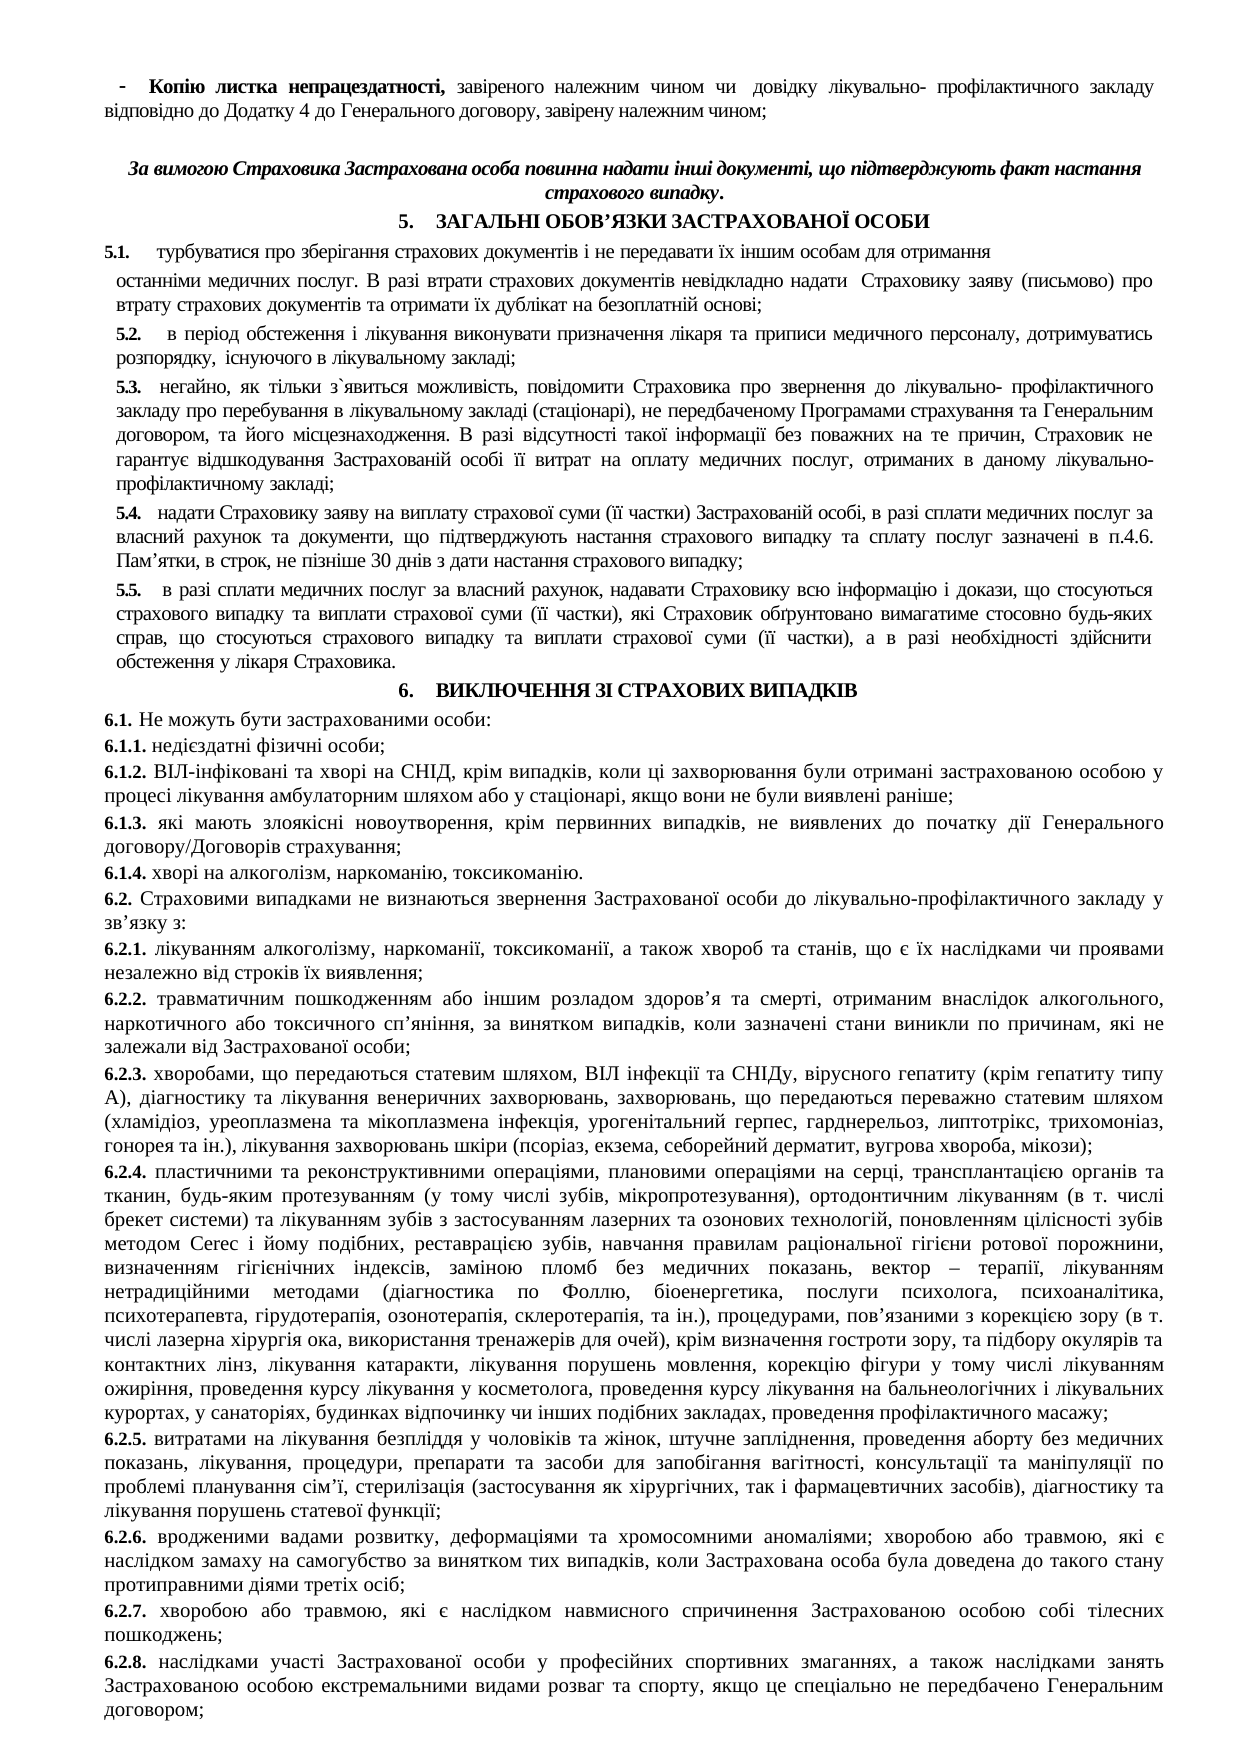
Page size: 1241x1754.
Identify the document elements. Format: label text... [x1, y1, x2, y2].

text 6.2.6. вродженими вадами розвитку, деформаціями та хромосомними аномаліями; хворобою або травмою, які є наслідком замаху на самогубство за винятком тих випадків, коли Застрахована особа була доведена до такого стану протиправними діями третіх осіб; [104, 1524, 1165, 1596]
text 6.2.8. наслідками участі Застрахованої особи у професійних спортивних змаганнях, а також наслідками занять Застрахованою особою екстремальними видами розваг та спорту, якщо це спеціально не передбачено Генеральним договором; [104, 1648, 1165, 1721]
text 6.2.5. витратами на лікування безпліддя у чоловіків та жінок, штучне запліднення, проведення аборту без медичних показань, лікування, процедури, препарати та засоби для запобігання вагітності, консультації та маніпуляції по проблемі планування сім’ї, стерилізація (застосування як хірургічних, так і фармацевтичних засобів), діагностику та лікування порушень статевої функції; [104, 1426, 1165, 1522]
text За вимогою Страховика Застрахована особа повинна надати інші документі, що підтверджують факт настання страхового випадку. [116, 156, 1154, 204]
text 6.2.1. лікуванням алкоголізму, наркоманії, токсикоманії, а також хвороб та станів, що є їх наслідками чи проявами незалежно від строків їх виявлення; [104, 936, 1165, 984]
list ВИКЛЮЧЕННЯ ЗІ СТРАХОВИХ ВИПАДКІВ [398, 678, 1153, 702]
list Копію листка непрацездатності, завіреного належним чином чи довідку лікувально- профілактичного закладу відповідно до Додатку 4 до Генерального договору, завірену належним чином; [104, 74, 1154, 122]
list турбуватися про зберігання страхових документів і не передавати їх іншим особам для отримання [104, 238, 1165, 263]
list надати Страховику заяву на виплату страхової суми (її частки) Застрахованій особі, в разі сплати медичних послуг за власний рахунок та документи, що підтверджують настання страхового випадку та сплату послуг зазначені в п.4.6. Пам’ятки, в строк, не пізніше 30 днів з дати настання страхового випадку; [116, 499, 1154, 572]
list в період обстеження і лікування виконувати призначення лікаря та приписи медичного персоналу, дотримуватись розпорядку, існуючого в лікувальному закладі; [116, 321, 1153, 369]
text 6.2.7. хворобою або травмою, які є наслідком навмисного спричинення Застрахованою особою собі тілесних пошкоджень; [104, 1598, 1165, 1646]
list ЗАГАЛЬНІ ОБОВ’ЯЗКИ ЗАСТРАХОВАНОЇ ОСОБИ [398, 209, 1154, 233]
text 6.1.1. недієздатні фізичні особи; [104, 733, 1165, 757]
text останніми медичних послуг. В разі втрати страхових документів невідкладно надати Страховику заяву (письмово) про втрату страхових документів та отримати їх дублікат на безоплатній основі; [116, 268, 1154, 316]
text 6.2.4. пластичними та реконструктивними операціями, плановими операціями на серці, трансплантацією органів та тканин, будь-яким протезуванням (у тому числі зубів, мікропротезування), ортодонтичним лікуванням (в т. числі брекет системи) та лікуванням зубів з застосуванням лазерних та озонових технологій, поновленням цілісності зубів методом Cerec і йому подібних, реставрацією зубів, навчання правилам раціональної гігієни ротової порожнини, визначенням гігієнічних індексів, заміною пломб без медичних показань, вектор – терапії, лікуванням нетрадиційними методами (діагностика по Фоллю, біоенергетика, послуги психолога, психоаналітика, психотерапевта, гірудотерапія, озонотерапія, склеротерапія, та ін.), процедурами, пов’язаними з корекцією зору (в т. числі лазерна хірургія ока, використання тренажерів для очей), крім визначення гостроти зору, та підбору окулярів та контактних лінз, лікування катаракти, лікування порушень мовлення, корекцію фігури у тому числі лікуванням ожиріння, проведення курсу лікування у косметолога, проведення курсу лікування на бальнеологічних і лікувальних курортах, у санаторіях, будинках відпочинку чи інших подібних закладах, проведення профілактичного масажу; [104, 1159, 1165, 1424]
list негайно, як тільки з`явиться можливість, повідомити Страховика про звернення до лікувально- профілактичного закладу про перебування в лікувальному закладі (стаціонарі), не передбаченому Програмами страхування та Генеральним договором, та його місцезнаходження. В разі відсутності такої інформації без поважних на те причин, Страховик не гарантує відшкодування Застрахованій особі її витрат на оплату медичних послуг, отриманих в даному лікувально-профілактичному закладі; [116, 374, 1154, 494]
text 6.1.2. ВІЛ-інфіковані та хворі на СНІД, крім випадків, коли ці захворювання були отримані застрахованою особою у процесі лікування амбулаторним шляхом або у стаціонарі, якщо вони не були виявлені раніше; [104, 759, 1165, 807]
text 6.2.3. хворобами, що передаються статевим шляхом, ВІЛ інфекції та СНІДу, вірусного гепатиту (крім гепатиту типу А), діагностику та лікування венеричних захворювань, захворювань, що передаються переважно статевим шляхом (хламідіоз, уреоплазмена та мікоплазмена інфекція, урогенітальний герпес, гарднерельоз, липтотрікс, трихомоніаз, гонорея та ін.), лікування захворювань шкіри (псоріаз, екзема, себорейний дерматит, вугрова хвороба, мікози); [104, 1061, 1165, 1157]
text 6.2.2. травматичним пошкодженням або іншим розладом здоров’я та смерті, отриманим внаслідок алкогольного, наркотичного або токсичного сп’яніння, за винятком випадків, коли зазначені стани виникли по причинам, які не залежали від Застрахованої особи; [104, 986, 1165, 1058]
list в разі сплати медичних послуг за власний рахунок, надавати Страховику всю інформацію і докази, що стосуються страхового випадку та виплати страхової суми (її частки), які Страховик обґрунтовано вимагатиме стосовно будь-яких справ, що стосуються страхового випадку та виплати страхової суми (її частки), а в разі необхідності здійснити обстеження у лікаря Страховика. [116, 577, 1153, 673]
text 6.1.3. які мають злоякісні новоутворення, крім первинних випадків, не виявлених до початку дії Генерального договору/Договорів страхування; [104, 809, 1165, 858]
text 6.1. Не можуть бути застрахованими особи: [104, 707, 1165, 731]
text 6.2. Страховими випадками не визнаються звернення Застрахованої особи до лікувально-профілактичного закладу у зв’язку з: [104, 886, 1165, 934]
text 6.1.4. хворі на алкоголізм, наркоманію, токсикоманію. [104, 860, 1165, 884]
